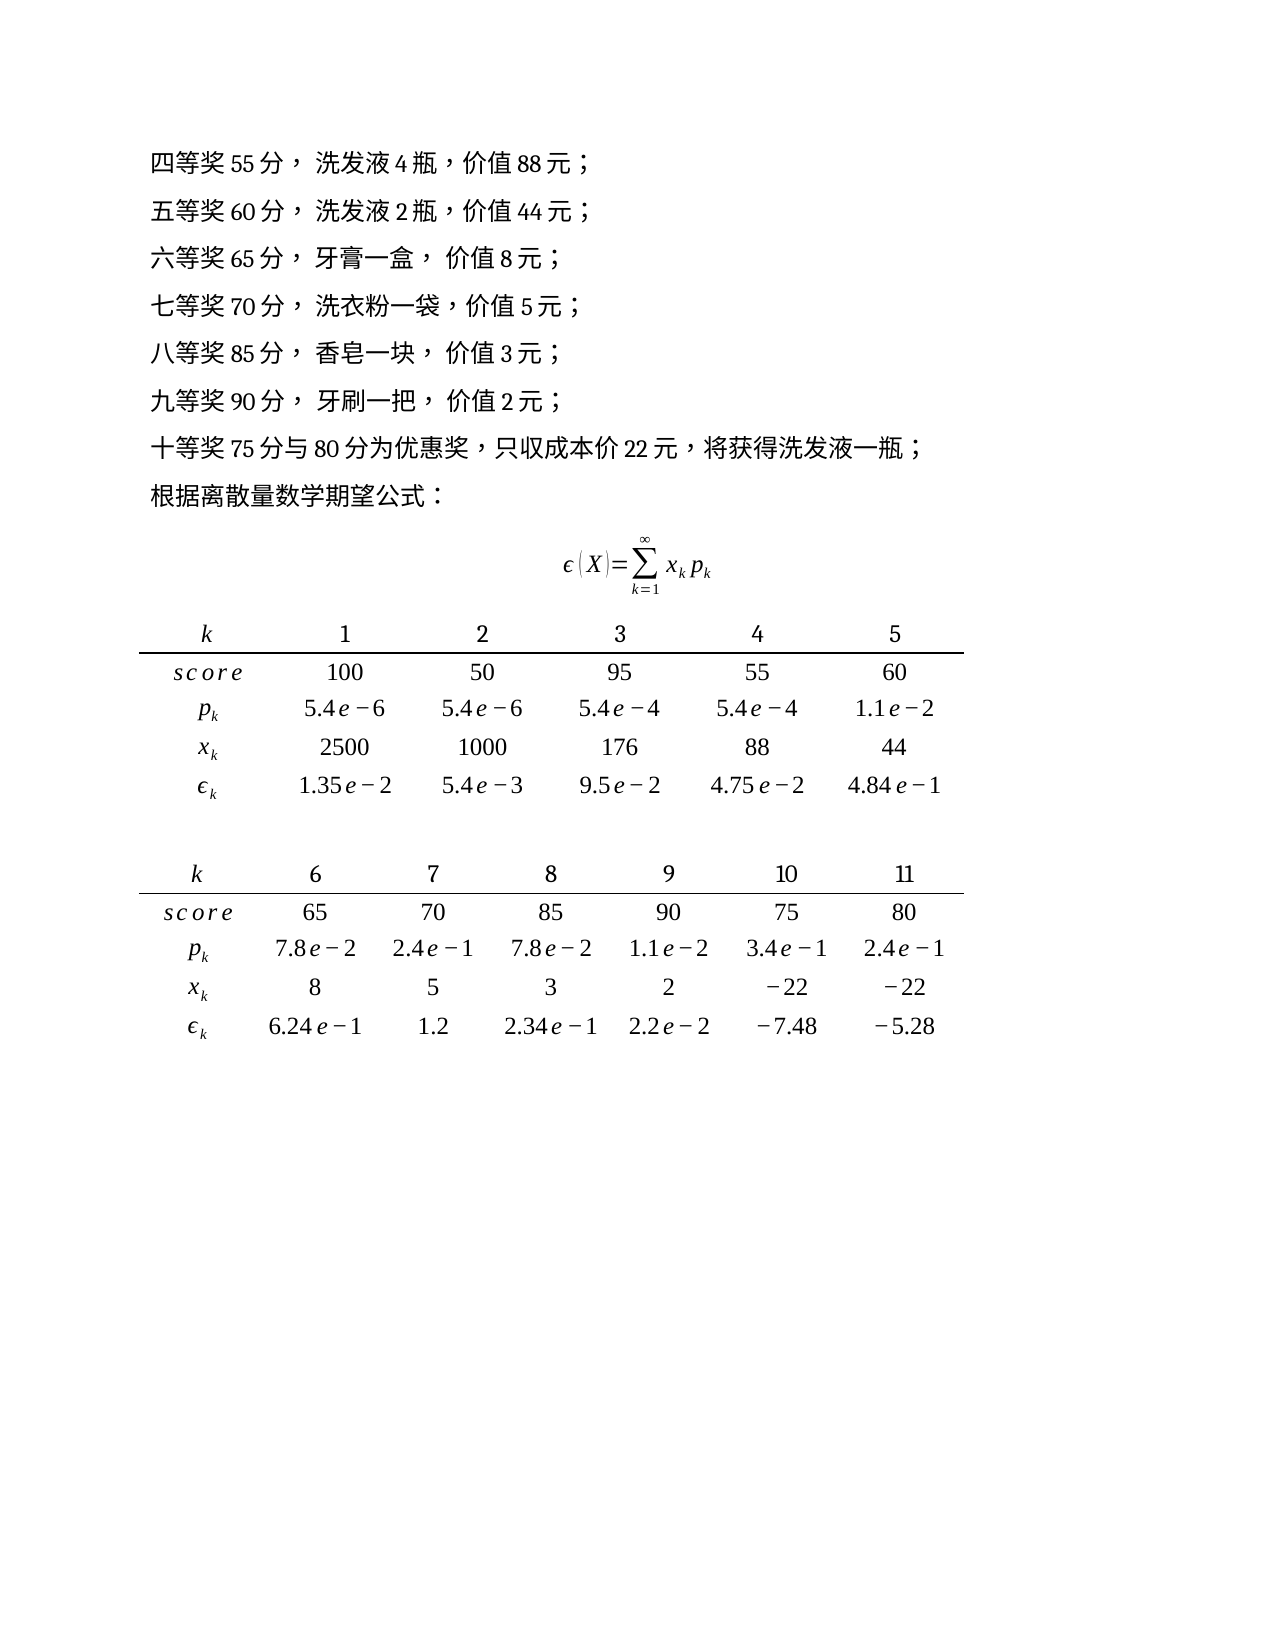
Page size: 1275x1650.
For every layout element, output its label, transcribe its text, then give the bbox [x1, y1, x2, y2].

table_cell [846, 894, 963, 930]
text 根据离散量数学期望公式： [150, 482, 1125, 511]
table_cell [257, 969, 374, 1008]
table_cell [139, 768, 276, 807]
table_header 11 [846, 856, 963, 892]
table_cell [826, 729, 964, 768]
table_cell [139, 654, 276, 690]
table_cell [139, 729, 276, 768]
table_cell [689, 768, 826, 807]
table_header [139, 856, 257, 892]
table_cell [492, 969, 610, 1008]
table_cell [689, 690, 826, 729]
table_header 1 [276, 616, 414, 652]
table_cell [826, 690, 964, 729]
table_cell [276, 690, 414, 729]
table_cell [492, 930, 610, 969]
table_header 2 [414, 616, 551, 652]
table_header 4 [689, 616, 826, 652]
table_cell [728, 1008, 846, 1047]
table_cell [276, 729, 414, 768]
table_cell [689, 729, 826, 768]
table_cell [374, 969, 492, 1008]
table_cell [139, 1008, 257, 1047]
table_cell [846, 1008, 963, 1047]
table_header [139, 616, 276, 652]
table_cell [826, 768, 964, 807]
table_cell [139, 930, 257, 969]
table_cell [610, 894, 728, 930]
table_cell [257, 1008, 374, 1047]
table_cell [551, 690, 689, 729]
table_cell [610, 930, 728, 969]
table_cell [374, 930, 492, 969]
table_cell [139, 690, 276, 729]
table_header 6 [257, 856, 374, 892]
table_header 5 [826, 616, 964, 652]
table_cell [139, 894, 257, 930]
table_cell [551, 768, 689, 807]
table_cell [257, 894, 374, 930]
table_cell [610, 969, 728, 1008]
table_cell [276, 768, 414, 807]
table_cell [139, 969, 257, 1008]
table_cell [728, 894, 846, 930]
table_cell [492, 894, 610, 930]
table_cell [414, 690, 551, 729]
table_cell [728, 969, 846, 1008]
text 七等奖 70分， 洗衣粉一袋，价值5元； [150, 292, 1125, 321]
text 九等奖 90分， 牙刷一把， 价值2元； [150, 387, 1125, 416]
table_header 7 [374, 856, 492, 892]
text 四等奖 55分， 洗发液4瓶，价值88元； [150, 150, 1125, 179]
text 五等奖 60分， 洗发液2瓶，价值44元； [150, 197, 1125, 226]
table_cell [414, 768, 551, 807]
table_header 8 [492, 856, 610, 892]
table_cell [374, 1008, 492, 1047]
table_cell [492, 1008, 610, 1047]
text 六等奖 65分， 牙膏一盒， 价值8元； [150, 245, 1125, 274]
table_cell [276, 654, 414, 690]
table_header 9 [610, 856, 728, 892]
table_cell [846, 930, 963, 969]
table_cell [826, 654, 964, 690]
text 八等奖 85分， 香皂一块， 价值3元； [150, 340, 1125, 369]
table_cell [257, 930, 374, 969]
table_cell [689, 654, 826, 690]
table_cell [374, 894, 492, 930]
table_cell [551, 654, 689, 690]
table_header 3 [551, 616, 689, 652]
table_cell [551, 729, 689, 768]
table_cell [610, 1008, 728, 1047]
table_cell [414, 729, 551, 768]
table_cell [728, 930, 846, 969]
table_cell [846, 969, 963, 1008]
table_cell [414, 654, 551, 690]
text 十等奖 75分与80分为优惠奖，只収成本价22元，将获得洗发液一瓶； [150, 435, 1125, 464]
table_header 10 [728, 856, 846, 892]
